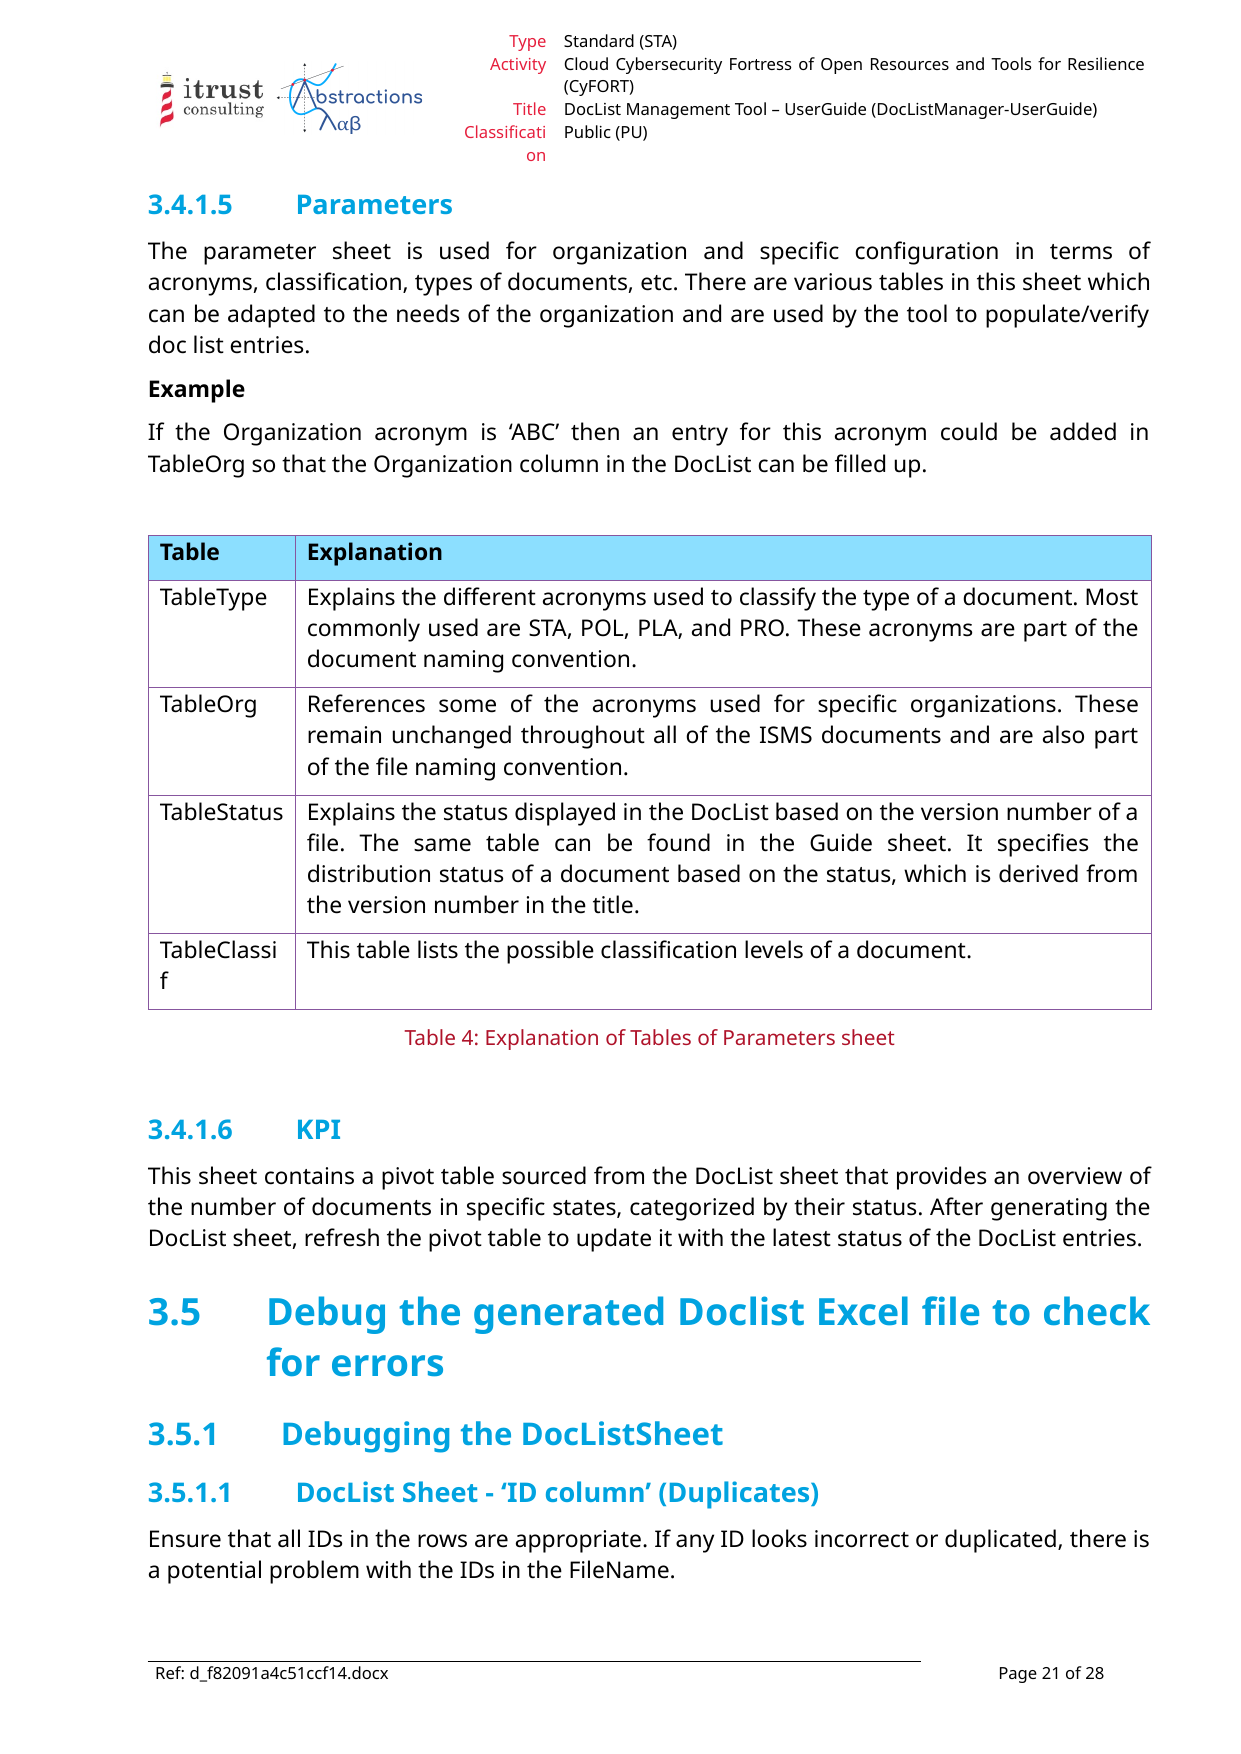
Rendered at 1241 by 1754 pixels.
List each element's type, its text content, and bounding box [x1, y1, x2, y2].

table_header Table [149, 536, 295, 580]
subtitle Debugging the DocListSheet [148, 1412, 1152, 1454]
table_cell TableOrg [149, 688, 295, 794]
text Example [148, 373, 1152, 404]
table_cell Explains the status displayed in the DocList based on the version number of a file. The same table can be found in the Guide sheet. It specifies the distribution status of a document based on the status, which is derived from the version number in the title. [296, 796, 1151, 933]
text If the Organization acronym is ‘ABC’ then an entry for this acronym could be added in TableOrg so that the Organization column in the DocList can be filled up. [148, 416, 1152, 479]
subtitle Parameters [148, 186, 1152, 223]
picture [147, 61, 423, 135]
subtitle KPI [148, 1111, 1152, 1147]
table_cell This table lists the possible classification levels of a document. [296, 934, 1151, 1009]
subtitle DocList Sheet - ‘ID column’ (Duplicates) [148, 1473, 1152, 1510]
text This sheet contains a pivot table sourced from the DocList sheet that provides an overview of the number of documents in specific states, categorized by their status. After generating the DocList sheet, refresh the pivot table to update it with the latest status of the DocList entries. [148, 1160, 1152, 1254]
table_cell TableType [149, 581, 295, 687]
text Table 4: Explanation of Tables of Parameters sheet [148, 1023, 1152, 1051]
subtitle Debug the generated Doclist Excel file to check for errors [148, 1285, 1152, 1387]
text The parameter sheet is used for organization and specific configuration in terms of acronyms, classification, types of documents, etc. There are various tables in this sheet which can be adapted to the needs of the organization and are used by the tool to populate/verify doc list entries. [148, 235, 1152, 360]
table_header Explanation [296, 536, 1151, 580]
table_cell References some of the acronyms used for specific organizations. These remain unchanged throughout all of the ISMS documents and are also part of the file naming convention. [296, 688, 1151, 794]
table_cell TableClassif [149, 934, 295, 1009]
text Ensure that all IDs in the rows are appropriate. If any ID looks incorrect or duplicated, there is a potential problem with the IDs in the FileName. [148, 1523, 1152, 1585]
table_cell TableStatus [149, 796, 295, 933]
table_cell Explains the different acronyms used to classify the type of a document. Most commonly used are STA, POL, PLA, and PRO. These acronyms are part of the document naming convention. [296, 581, 1151, 687]
